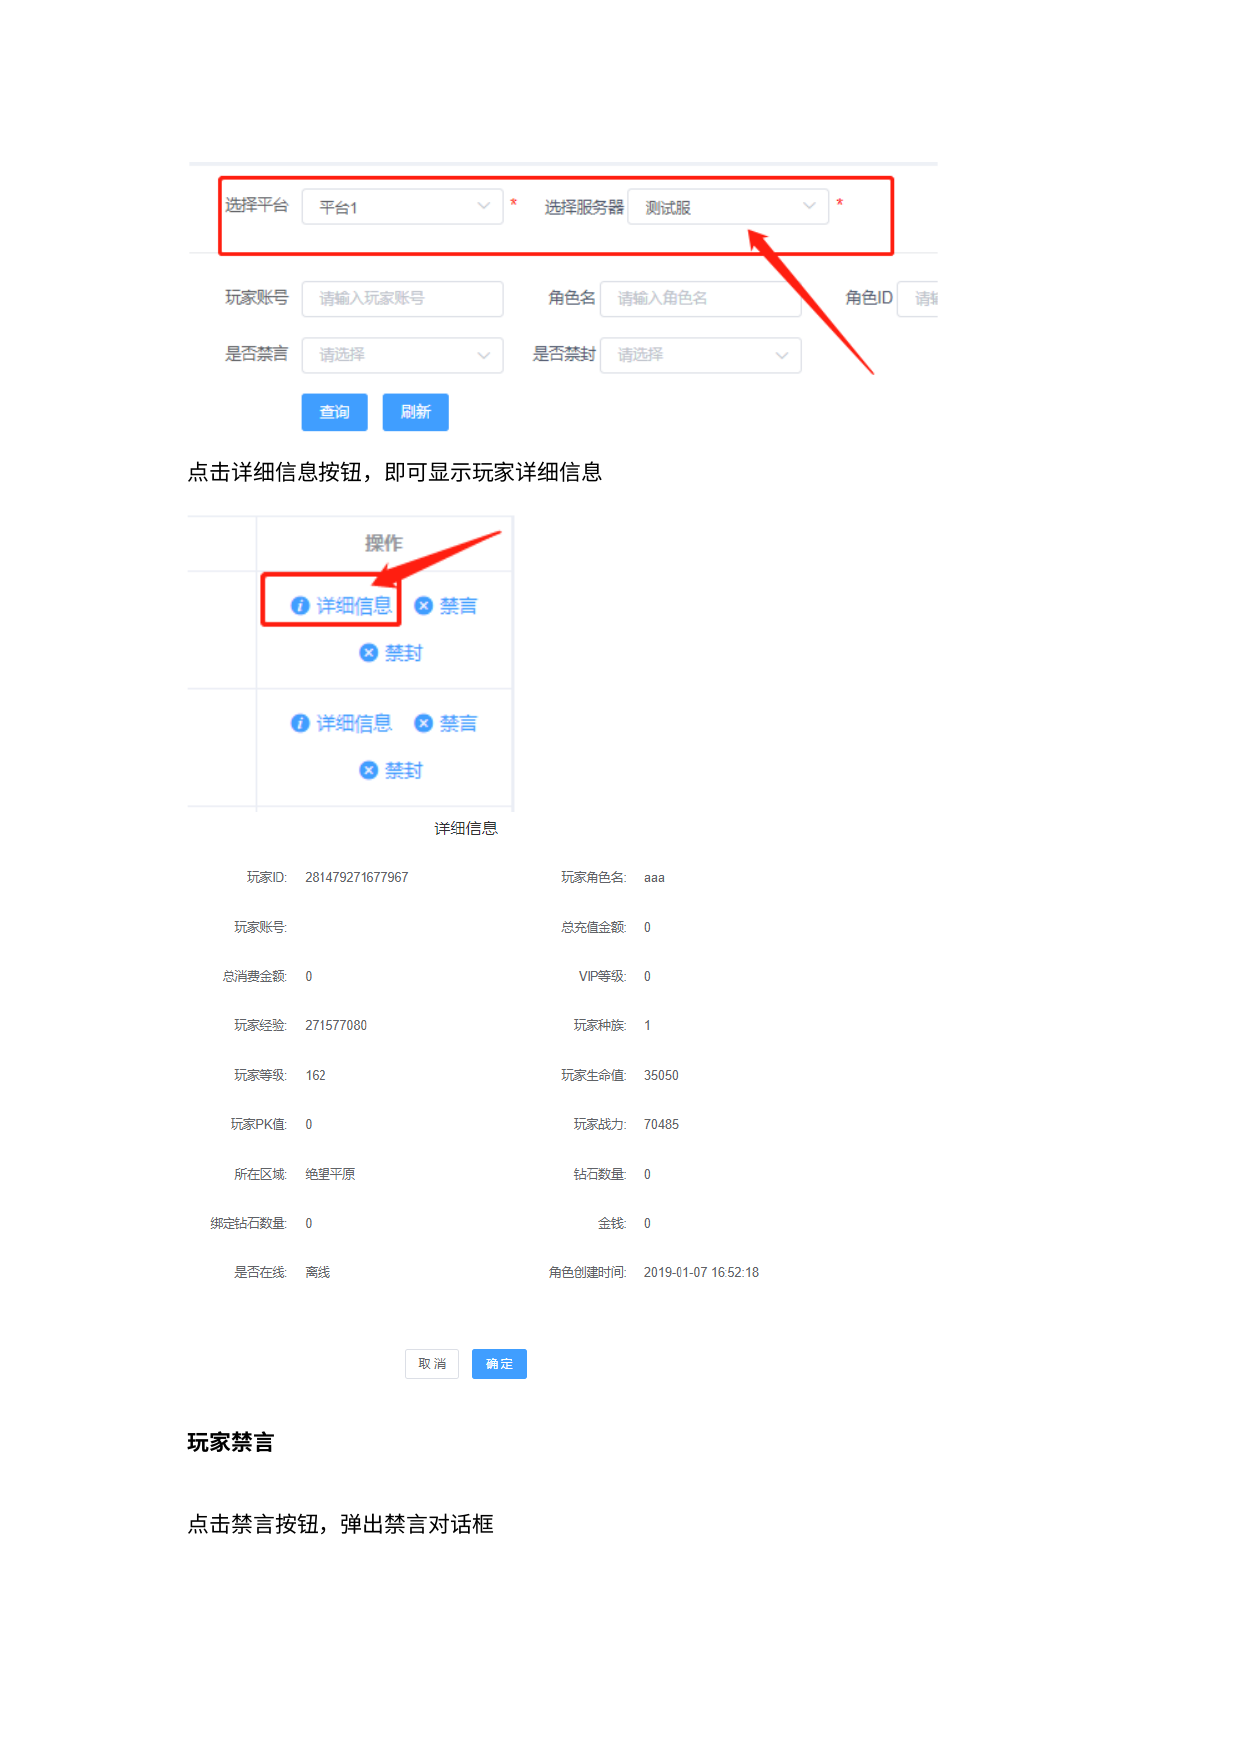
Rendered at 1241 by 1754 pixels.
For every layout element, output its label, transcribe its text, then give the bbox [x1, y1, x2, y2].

picture [187, 162, 938, 445]
picture [187, 487, 770, 1383]
text 点击禁言按钮，弹出禁言对话框 [187, 1507, 1053, 1539]
text 点击详细信息按钮，即可显示玩家详细信息 [187, 454, 1053, 487]
subtitle 玩家禁言 [187, 1424, 1053, 1457]
